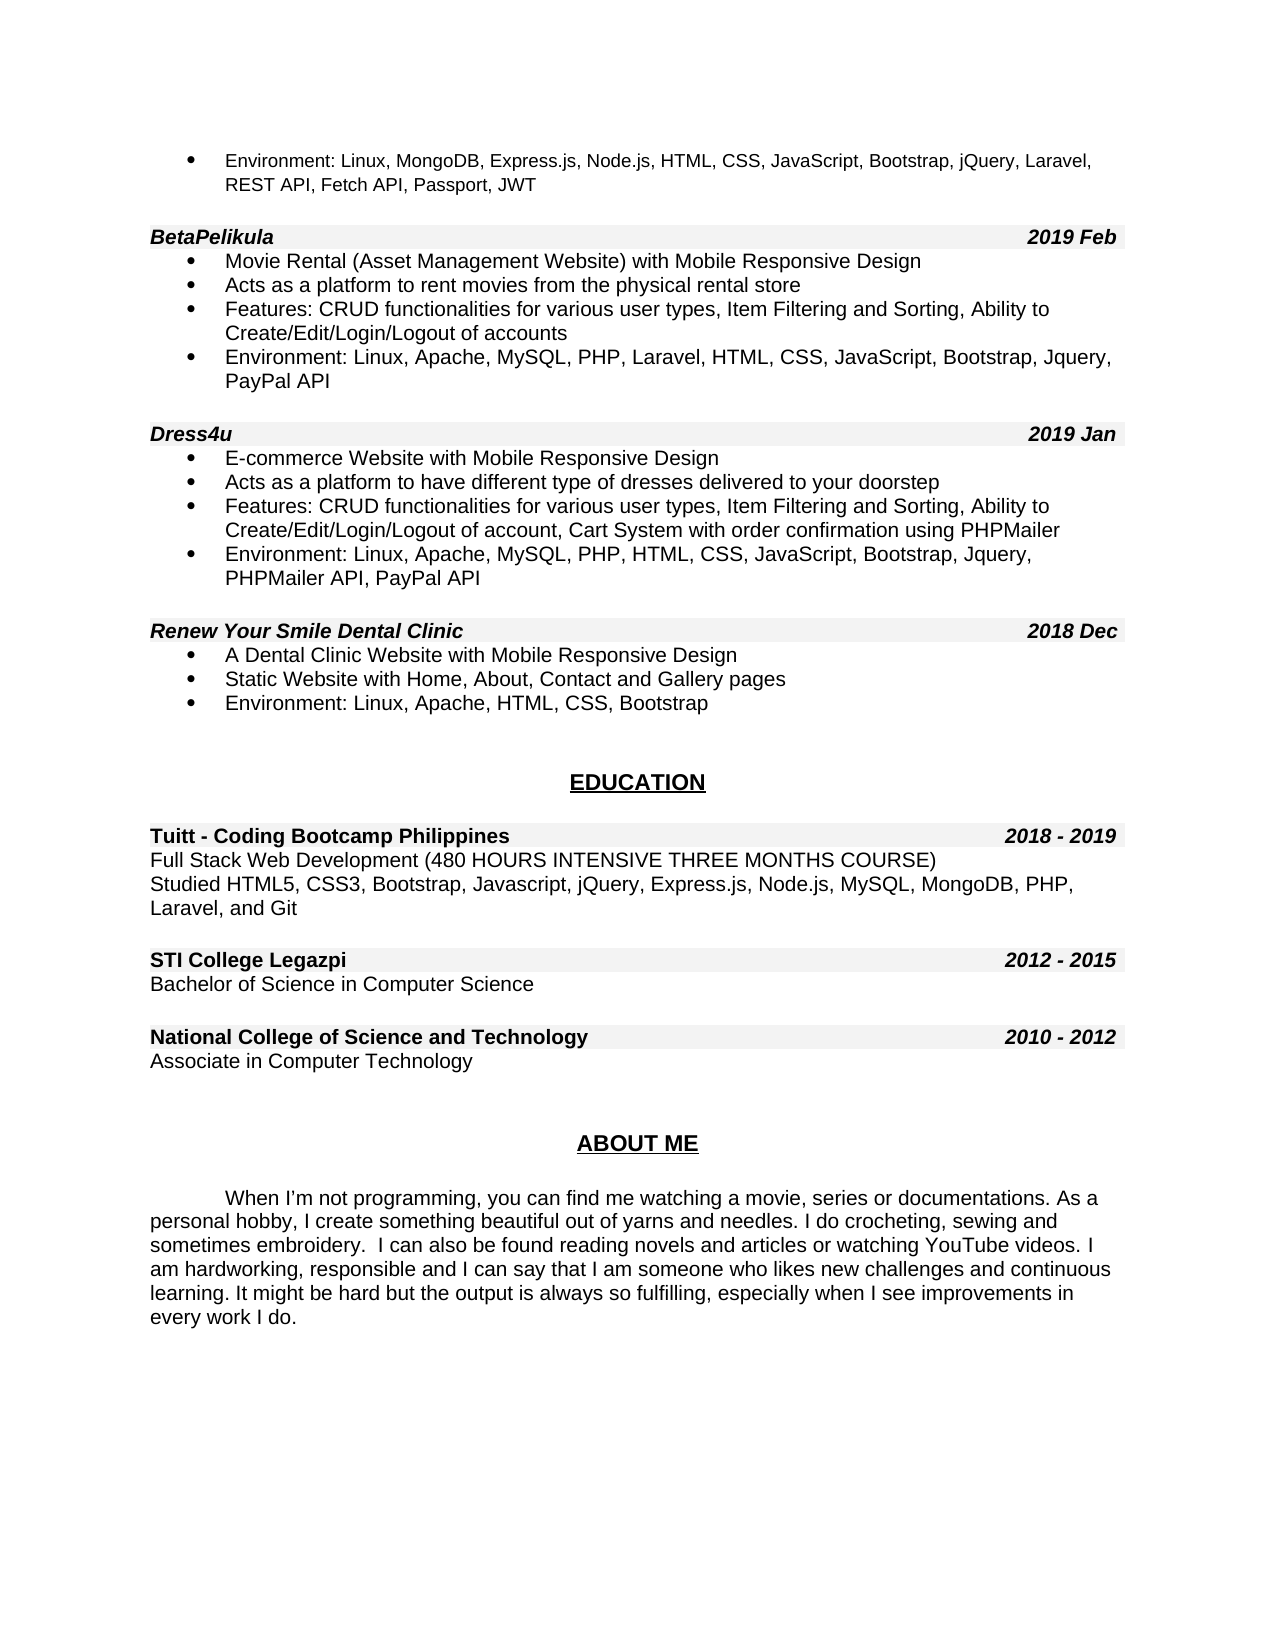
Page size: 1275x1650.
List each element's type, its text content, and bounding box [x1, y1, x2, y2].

list Static Website with Home, About, Contact and Gallery pages [187, 667, 1125, 691]
list A Dental Clinic Website with Mobile Responsive Design [187, 642, 1125, 667]
text EDUCATION [150, 768, 1125, 795]
text National College of Science and Technology 2010 - 2012 [150, 1025, 1125, 1049]
text Renew Your Smile Dental Clinic 2018 Dec [150, 618, 1125, 642]
text Full Stack Web Development (480 HOURS INTENSIVE THREE MONTHS COURSE) Studied HTML5, CSS3, Bootstrap, Javascript, jQuery, Express.js, Node.js, MySQL, MongoDB, PHP, Laravel, and Git [150, 847, 1125, 919]
list Environment: Linux, MongoDB, Express.js, Node.js, HTML, CSS, JavaScript, Bootstrap, jQuery, Laravel, REST API, Fetch API, Passport, JWT [187, 150, 1125, 196]
text STI College Legazpi 2012 - 2015 [150, 948, 1125, 972]
text Bachelor of Science in Computer Science [150, 972, 1125, 996]
list Movie Rental (Asset Management Website) with Mobile Responsive Design [187, 249, 1125, 273]
list Acts as a platform to have different type of dresses delivered to your doorstep [187, 470, 1125, 494]
list Environment: Linux, Apache, MySQL, PHP, HTML, CSS, JavaScript, Bootstrap, Jquery, PHPMailer API, PayPal API [187, 542, 1125, 590]
list Features: CRUD functionalities for various user types, Item Filtering and Sorting, Ability to Create/Edit/Login/Logout of accounts [187, 297, 1125, 345]
list Environment: Linux, Apache, HTML, CSS, Bootstrap [187, 691, 1125, 715]
text BetaPelikula 2019 Feb [150, 225, 1125, 249]
text Associate in Computer Technology [150, 1049, 1125, 1073]
list Acts as a platform to rent movies from the physical rental store [187, 273, 1125, 297]
text Tuitt - Coding Bootcamp Philippines 2018 - 2019 [150, 823, 1125, 847]
text Dress4u 2019 Jan [150, 422, 1125, 446]
list Environment: Linux, Apache, MySQL, PHP, Laravel, HTML, CSS, JavaScript, Bootstrap, Jquery, PayPal API [187, 345, 1125, 393]
list Features: CRUD functionalities for various user types, Item Filtering and Sorting, Ability to Create/Edit/Login/Logout of account, Cart System with order confirmation using PHPMailer [187, 494, 1125, 542]
list E-commerce Website with Mobile Responsive Design [187, 446, 1125, 470]
text When I’m not programming, you can find me watching a movie, series or documentations. As a personal hobby, I create something beautiful out of yarns and needles. I do crocheting, sewing and sometimes embroidery. I can also be found reading novels and articles or watching YouTube videos. I am hardworking, responsible and I can say that I am someone who likes new challenges and continuous learning. It might be hard but the output is always so fulfilling, especially when I see improvements in every work I do. [150, 1185, 1125, 1329]
text ABOUT ME [150, 1130, 1125, 1157]
